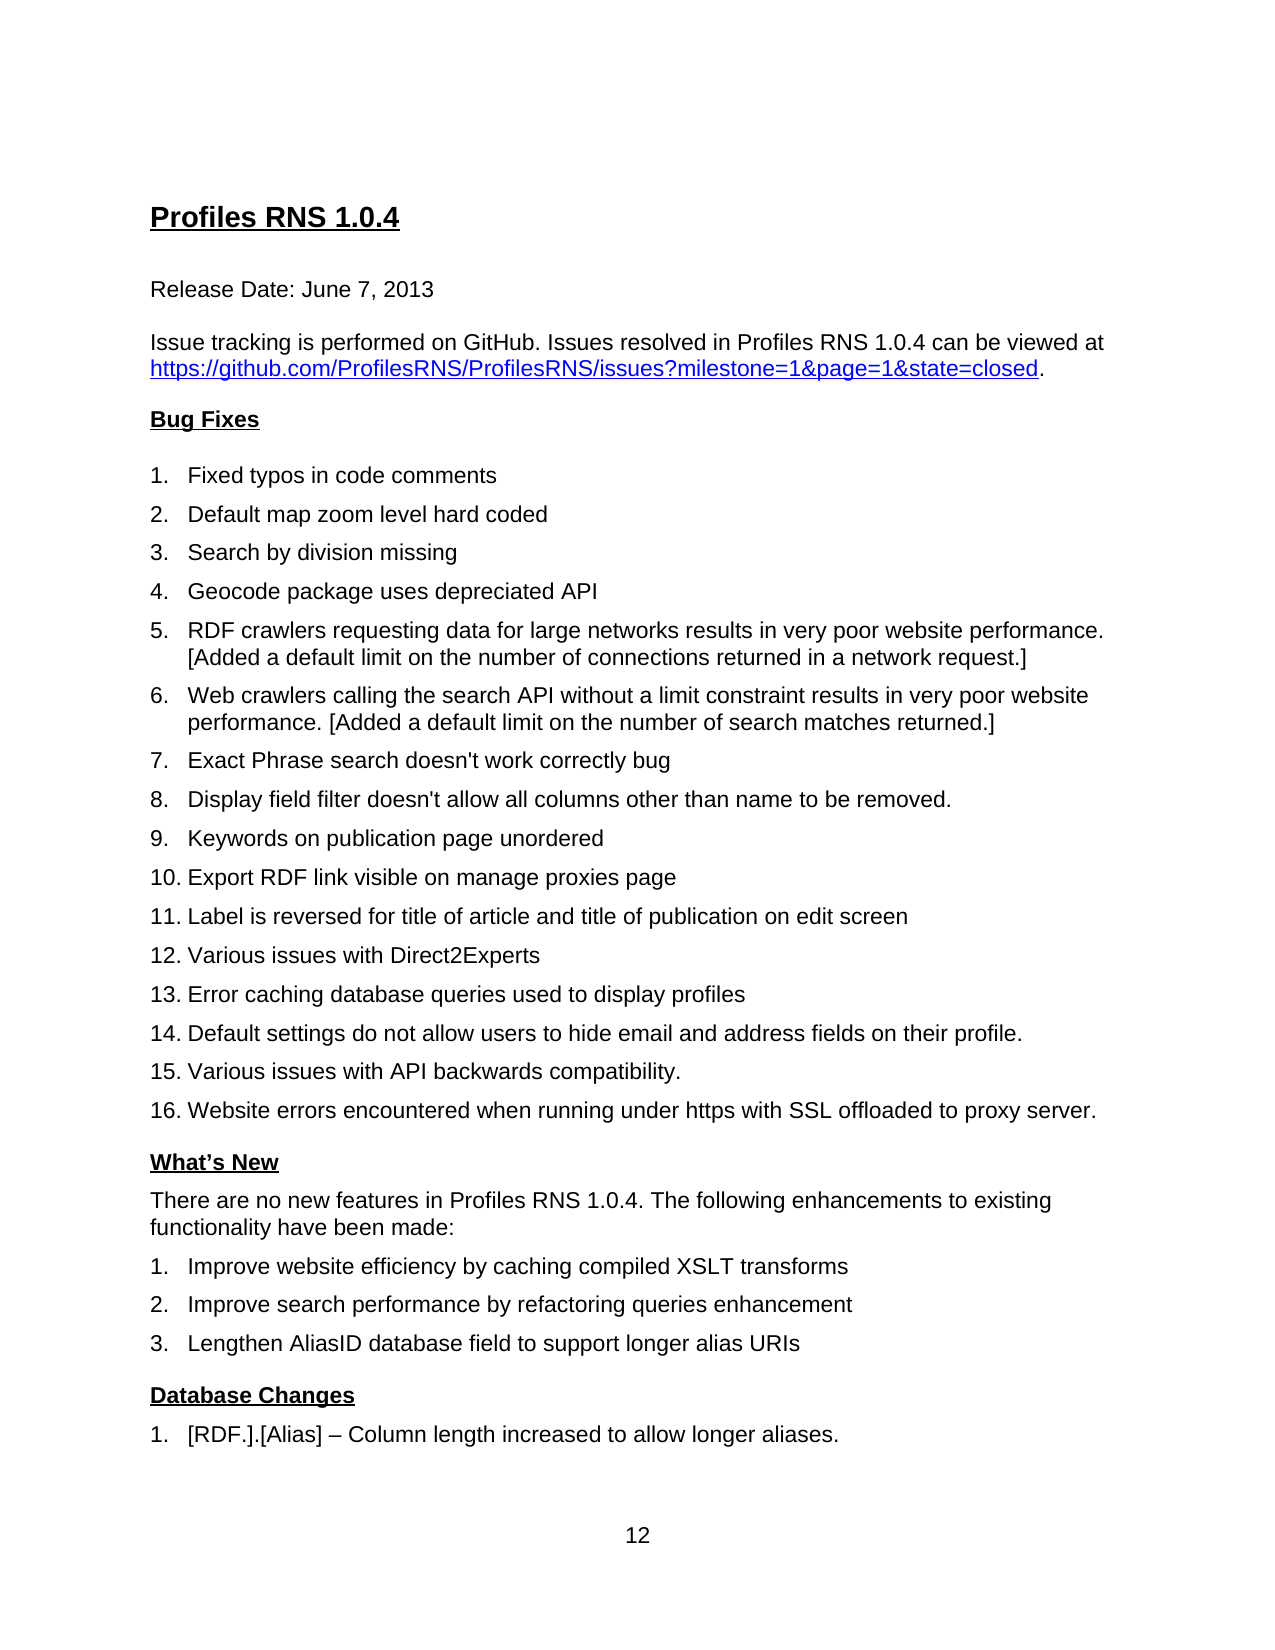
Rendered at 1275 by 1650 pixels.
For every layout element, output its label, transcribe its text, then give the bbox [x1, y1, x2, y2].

list Various issues with API backwards compatibility. [150, 1058, 1125, 1085]
list Label is reversed for title of article and title of publication on edit screen [150, 903, 1125, 929]
text Issue tracking is performed on GitHub. Issues resolved in Profiles RNS 1.0.4 can be viewed at https://github.com/ProfilesRNS/ProfilesRNS/issues?milestone=1&page=1&state=closed. [150, 329, 1125, 381]
list Website errors encountered when running under https with SSL offloaded to proxy server. [150, 1097, 1125, 1123]
list Improve search performance by refactoring queries enhancement [150, 1291, 1125, 1318]
subtitle Bug Fixes [150, 406, 1125, 433]
list Improve website efficiency by caching compiled XSLT transforms [150, 1253, 1125, 1279]
list Error caching database queries used to display profiles [150, 981, 1125, 1007]
list Export RDF link visible on manage proxies page [150, 864, 1125, 890]
subtitle Database Changes [150, 1382, 1125, 1408]
text Release Date: June 7, 2013 [150, 276, 1125, 302]
list Keywords on publication page unordered [150, 825, 1125, 852]
list Web crawlers calling the search API without a limit constraint results in very poor website performance. [Added a default limit on the number of search matches returned.] [150, 682, 1125, 735]
subtitle Profiles RNS 1.0.4 [150, 200, 1125, 233]
list Various issues with Direct2Experts [150, 942, 1125, 968]
list Lengthen AliasID database field to support longer alias URIs [150, 1330, 1125, 1357]
list Search by division missing [150, 539, 1125, 566]
list Fixed typos in code comments [150, 462, 1125, 488]
subtitle What’s New [150, 1148, 1125, 1175]
list Geocode package uses depreciated API [150, 578, 1125, 604]
list Exact Phrase search doesn't work correctly bug [150, 747, 1125, 774]
list [RDF.].[Alias] – Column length increased to allow longer aliases. [150, 1421, 1125, 1447]
text There are no new features in Profiles RNS 1.0.4. The following enhancements to existing functionality have been made: [150, 1187, 1125, 1240]
list Default settings do not allow users to hide email and address fields on their profile. [150, 1019, 1125, 1046]
list Default map zoom level hard coded [150, 501, 1125, 527]
list Display field filter doesn't allow all columns other than name to be removed. [150, 786, 1125, 813]
list RDF crawlers requesting data for large networks results in very poor website performance. [Added a default limit on the number of connections returned in a network request.] [150, 617, 1125, 670]
